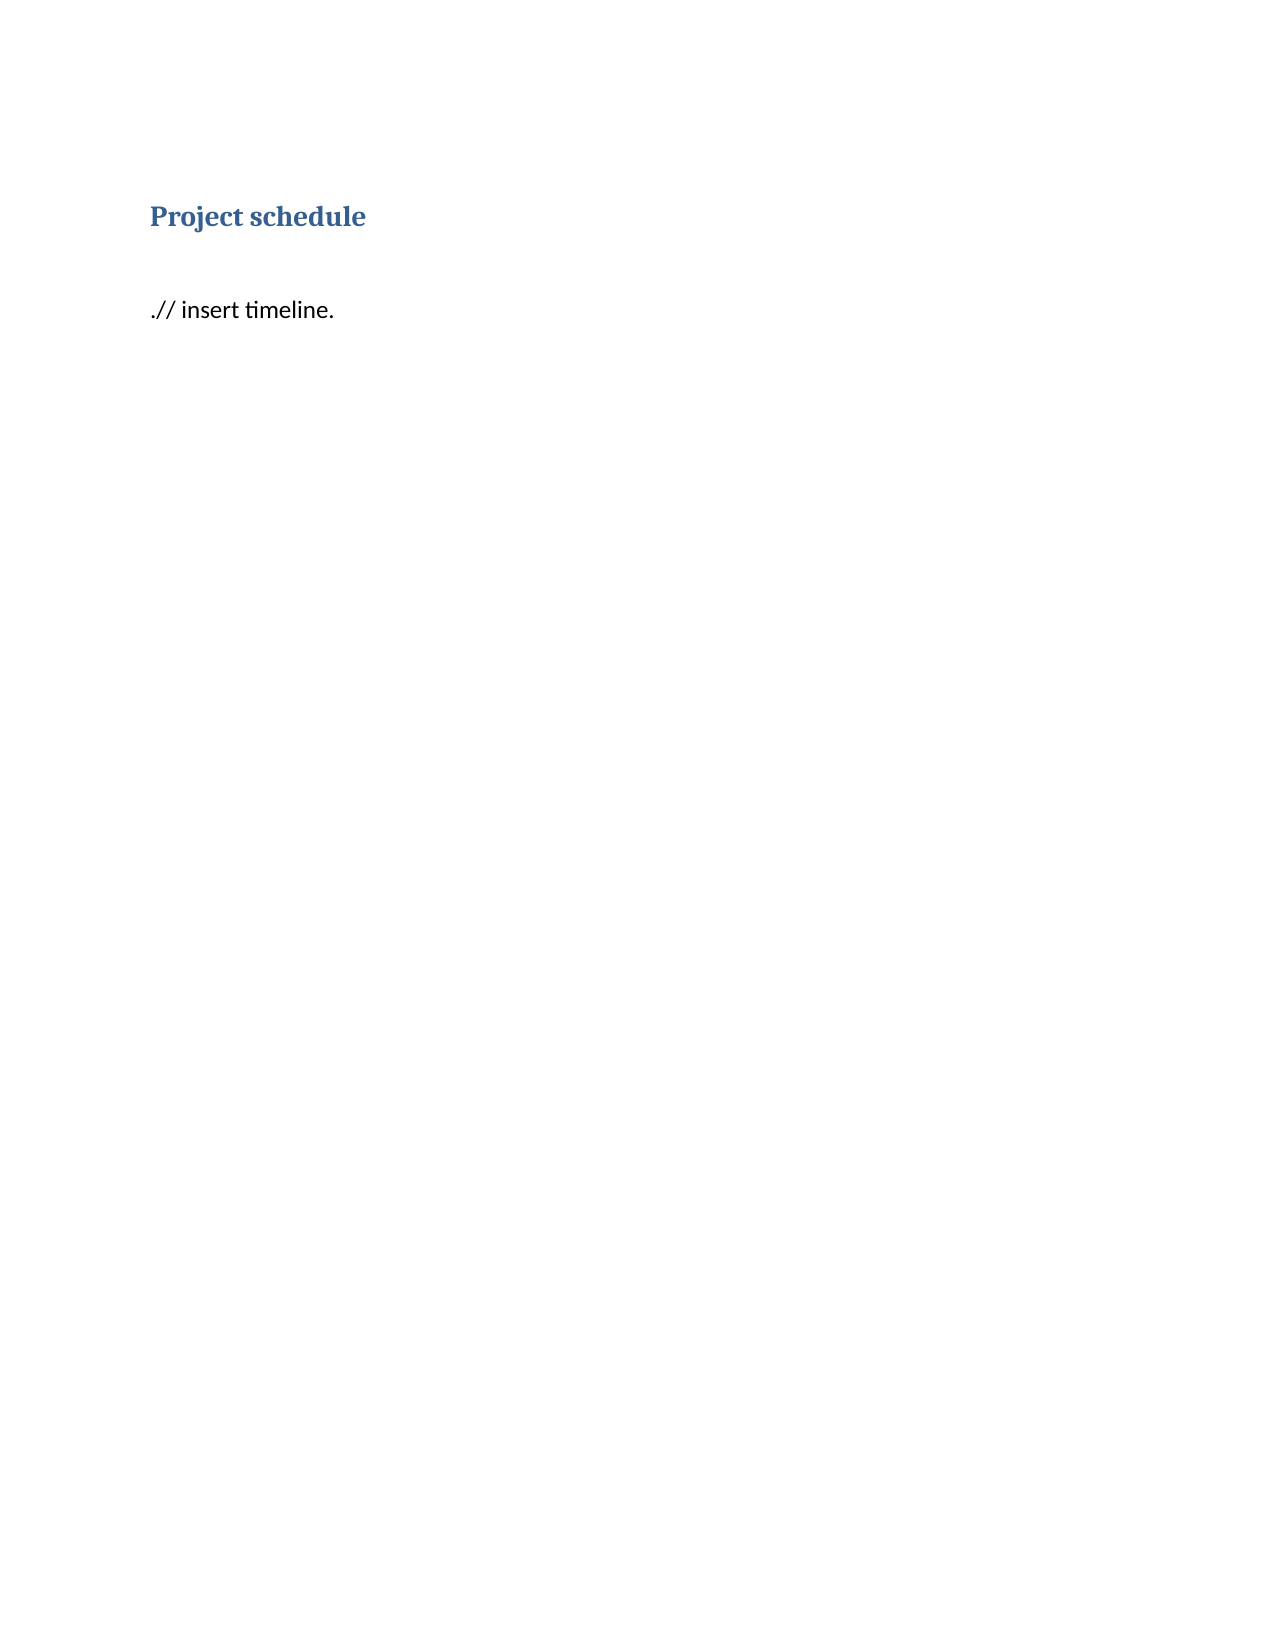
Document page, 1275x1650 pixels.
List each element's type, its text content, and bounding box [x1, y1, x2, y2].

subtitle Project schedule [150, 200, 1125, 233]
text .// insert timeline. [150, 294, 1125, 325]
